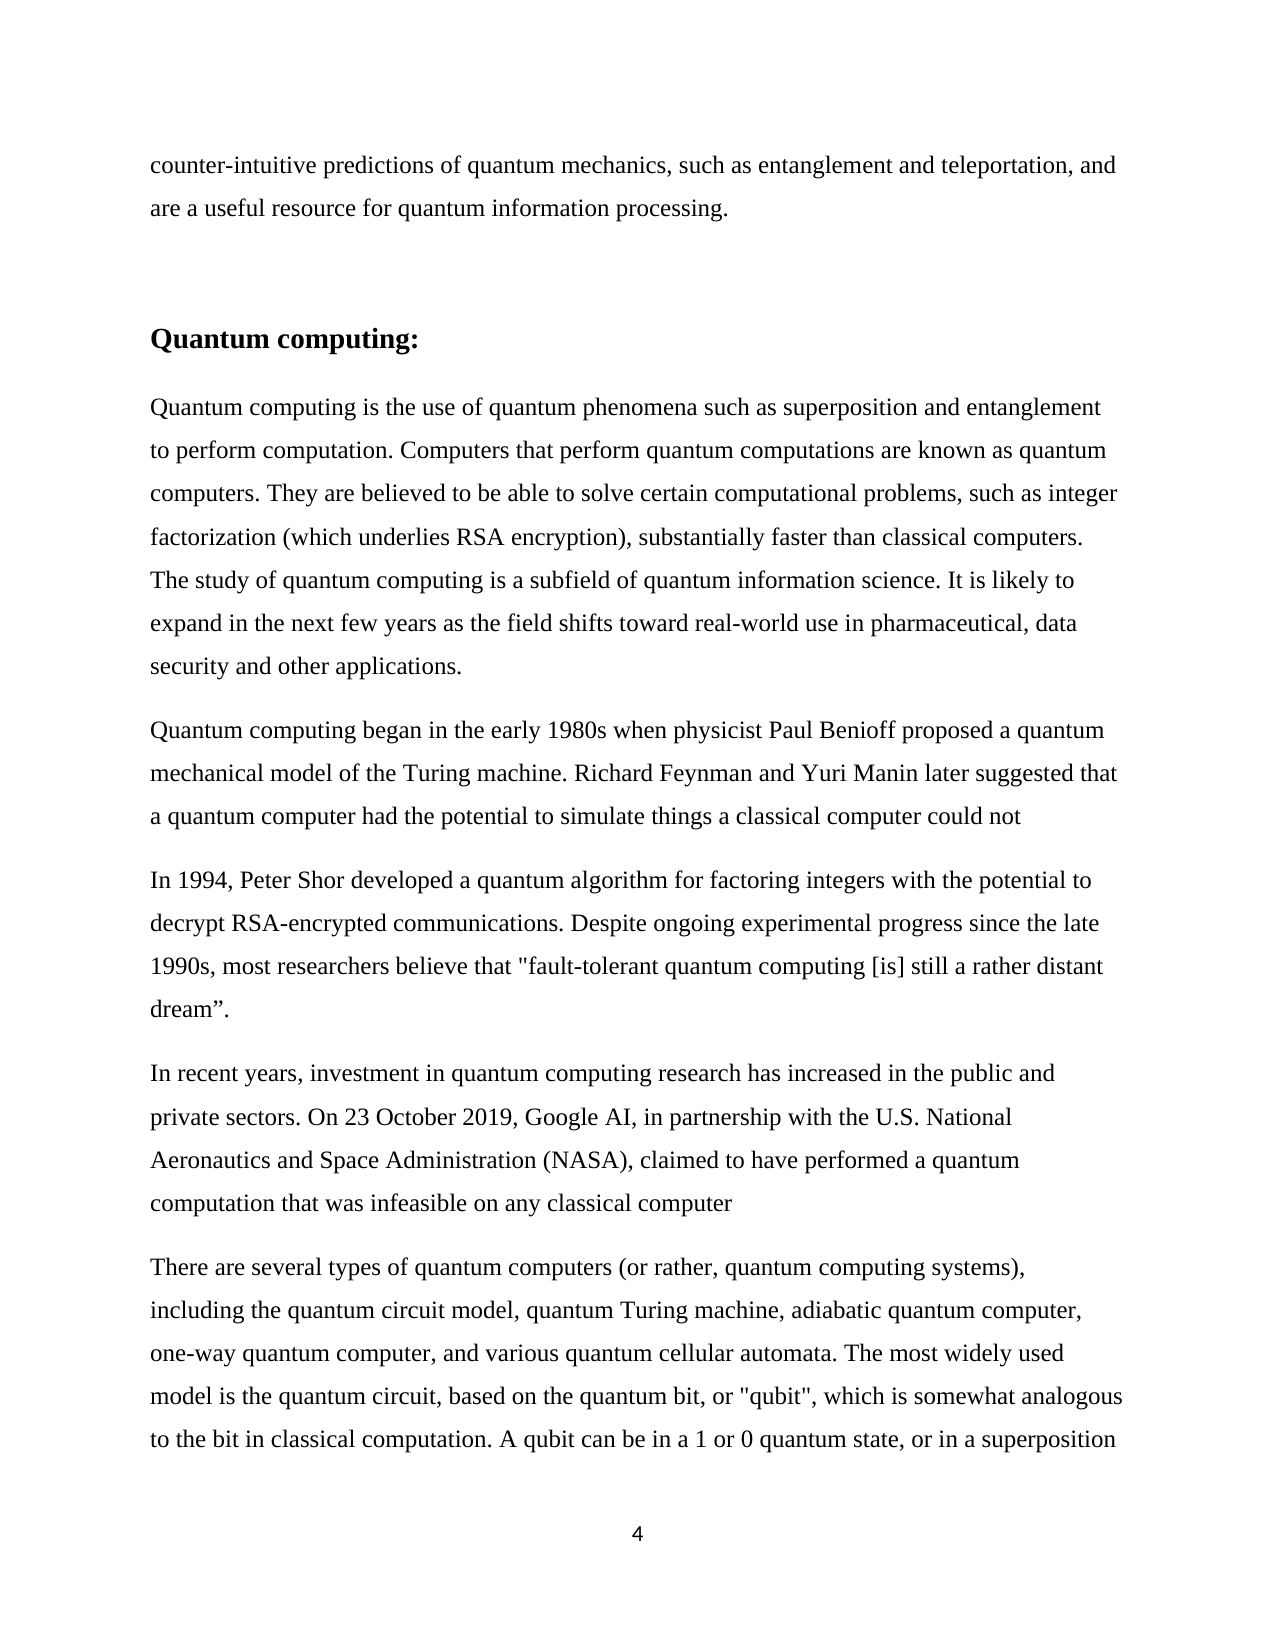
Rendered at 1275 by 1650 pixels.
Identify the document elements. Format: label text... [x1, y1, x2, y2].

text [150, 1252, 1125, 1453]
text In 1994, Peter Shor developed a quantum algorithm for factoring integers with the potential to decrypt RSA-encrypted communications. Despite ongoing experimental progress since the late 1990s, most researchers believe that "fault-tolerant quantum computing [is] still a rather distant dream”. [150, 865, 1125, 1023]
text Quantum computing began in the early 1980s when physicist Paul Benioff proposed a quantum mechanical model of the Turing machine. Richard Feynman and Yuri Manin later suggested that a quantum computer had the potential to simulate things a classical computer could not [150, 715, 1125, 830]
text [150, 150, 1125, 222]
text Quantum computing is the use of quantum phenomena such as superposition and entanglement to perform computation. Computers that perform quantum computations are known as quantum computers. They are believed to be able to solve certain computational problems, such as integer factorization (which underlies RSA encryption), substantially faster than classical computers. The study of quantum computing is a subfield of quantum information science. It is likely to expand in the next few years as the field shifts toward real-world use in pharmaceutical, data security and other applications. [150, 392, 1125, 680]
text In recent years, investment in quantum computing research has increased in the public and private sectors. On 23 October 2019, Google AI, in partnership with the U.S. National Aeronautics and Space Administration (NASA), claimed to have performed a quantum computation that was infeasible on any classical computer [150, 1058, 1125, 1217]
text Quantum computing: [150, 321, 1125, 354]
